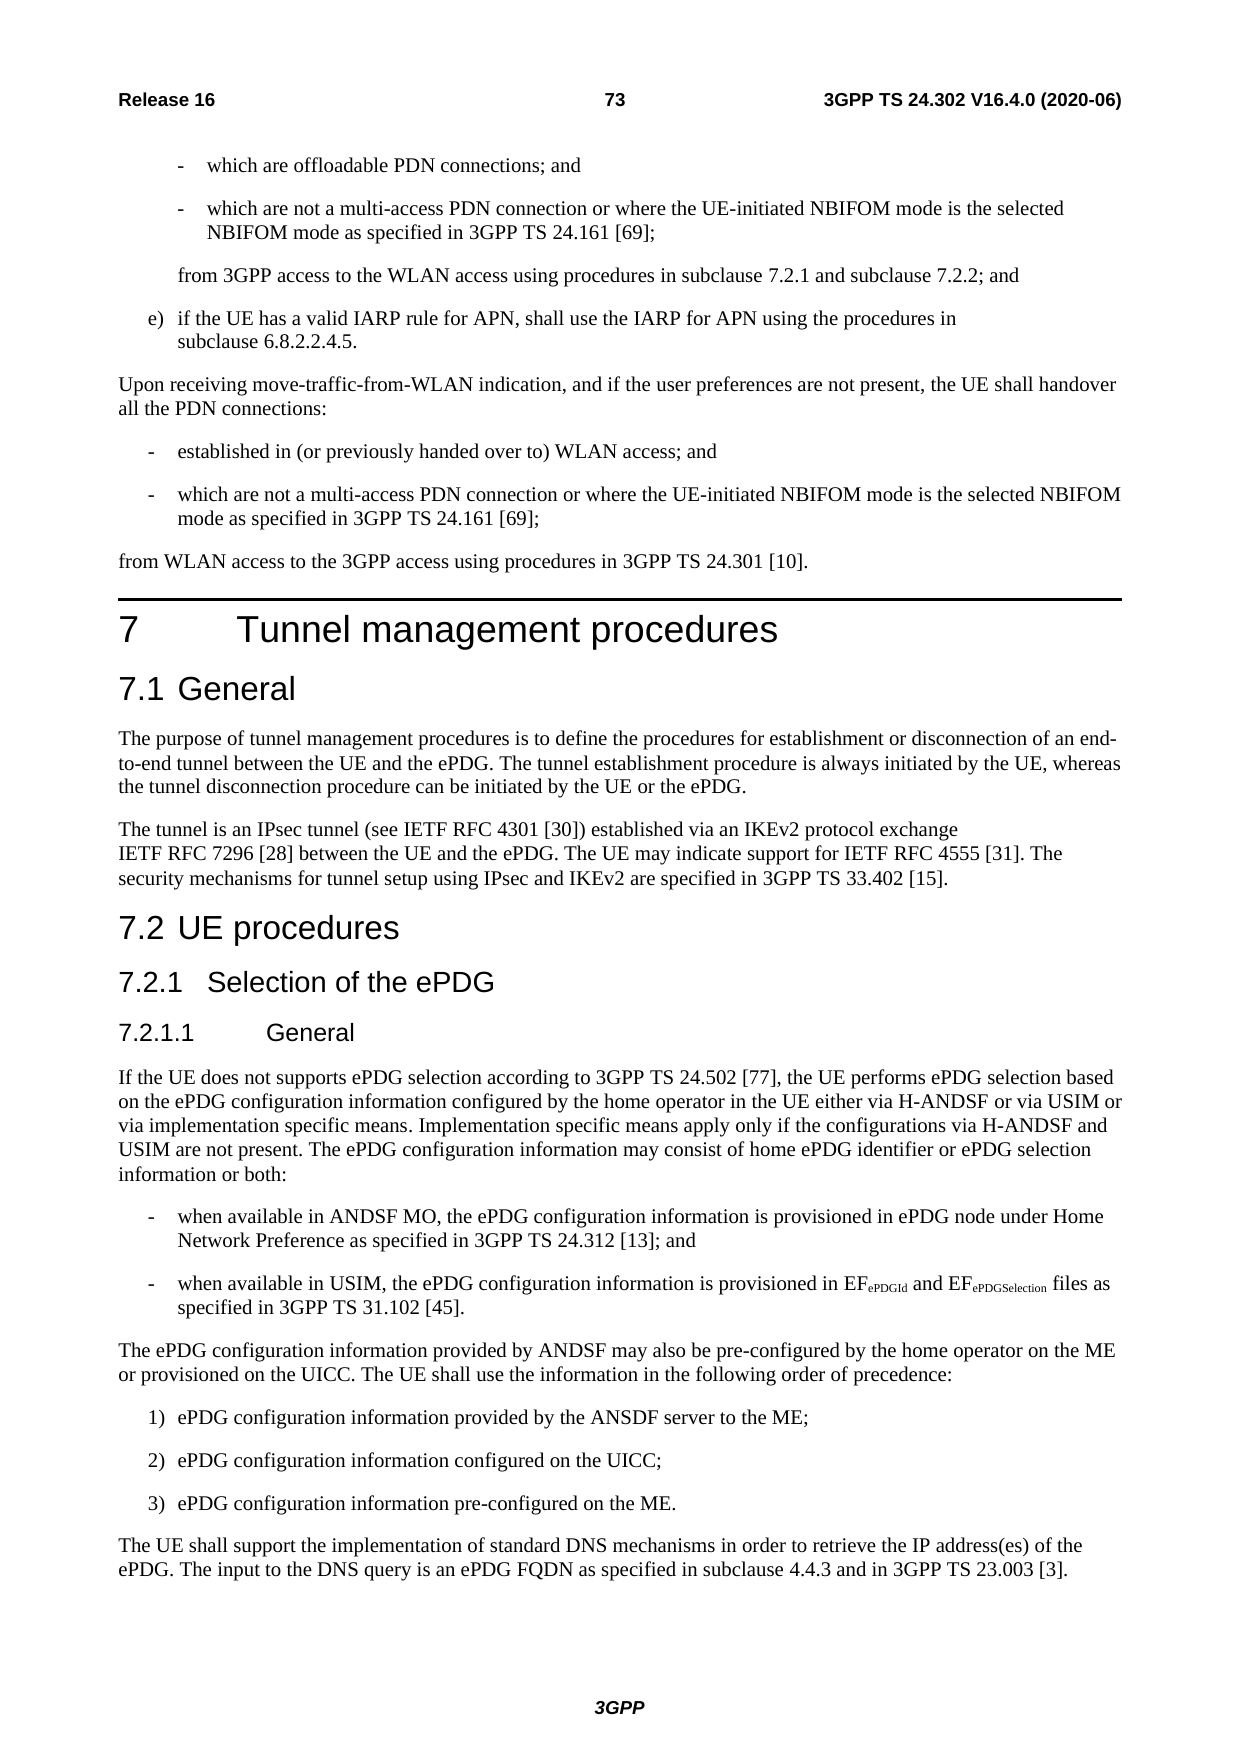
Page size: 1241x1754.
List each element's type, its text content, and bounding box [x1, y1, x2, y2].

text - which are not a multi-access PDN connection or where the UE-initiated NBIFOM mode is the selected NBIFOM mode as specified in 3GPP TS 24.161 [69]; [177, 196, 1122, 244]
text 1) ePDG configuration information provided by the ANSDF server to the ME; [148, 1405, 1122, 1429]
subtitle 7 Tunnel management procedures [118, 601, 1122, 650]
text - when available in USIM, the ePDG configuration information is provisioned in EFePDGId and EFePDGSelection files as specified in 3GPP TS 31.102 [45]. [148, 1271, 1122, 1319]
subtitle 7.2.1.1 General [118, 1018, 1122, 1046]
text - established in (or previously handed over to) WLAN access; and [148, 439, 1122, 463]
text from 3GPP access to the WLAN access using procedures in subclause 7.2.1 and subclause 7.2.2; and [148, 263, 1122, 287]
text - when available in ANDSF MO, the ePDG configuration information is provisioned in ePDG node under Home Network Preference as specified in 3GPP TS 24.312 [13]; and [148, 1204, 1122, 1252]
text 3) ePDG configuration information pre-configured on the ME. [148, 1491, 1122, 1514]
text - which are offloadable PDN connections; and [177, 153, 1122, 177]
text e) if the UE has a valid IARP rule for APN, shall use the IARP for APN using the procedures in subclause 6.8.2.2.4.5. [148, 305, 1122, 353]
text The tunnel is an IPsec tunnel (see IETF RFC 4301 [30]) established via an IKEv2 protocol exchange IETF RFC 7296 [28] between the UE and the ePDG. The UE may indicate support for IETF RFC 4555 [31]. The security mechanisms for tunnel setup using IPsec and IKEv2 are specified in 3GPP TS 33.402 [15]. [118, 817, 1122, 889]
text If the UE does not supports ePDG selection according to 3GPP TS 24.502 [77], the UE performs ePDG selection based on the ePDG configuration information configured by the home operator in the UE either via H-ANDSF or via USIM or via implementation specific means. Implementation specific means apply only if the configurations via H-ANDSF and USIM are not present. The ePDG configuration information may consist of home ePDG identifier or ePDG selection information or both: [118, 1065, 1122, 1186]
subtitle 7.1 General [118, 669, 1122, 708]
text from WLAN access to the 3GPP access using procedures in 3GPP TS 24.301 [10]. [118, 549, 1122, 573]
text The ePDG configuration information provided by ANDSF may also be pre-configured by the home operator on the ME or provisioned on the UICC. The UE shall use the information in the following order of precedence: [118, 1338, 1122, 1386]
subtitle 7.2 UE procedures [118, 908, 1122, 947]
text 2) ePDG configuration information configured on the UICC; [148, 1448, 1122, 1472]
text Upon receiving move-traffic-from-WLAN indication, and if the user preferences are not present, the UE shall handover all the PDN connections: [118, 372, 1122, 420]
subtitle 7.2.1 Selection of the ePDG [118, 965, 1122, 999]
text The purpose of tunnel management procedures is to define the procedures for establishment or disconnection of an end-to-end tunnel between the UE and the ePDG. The tunnel establishment procedure is always initiated by the UE, whereas the tunnel disconnection procedure can be initiated by the UE or the ePDG. [118, 726, 1122, 798]
text The UE shall support the implementation of standard DNS mechanisms in order to retrieve the IP address(es) of the ePDG. The input to the DNS query is an ePDG FQDN as specified in subclause 4.4.3 and in 3GPP TS 23.003 [3]. [118, 1533, 1122, 1581]
text - which are not a multi-access PDN connection or where the UE-initiated NBIFOM mode is the selected NBIFOM mode as specified in 3GPP TS 24.161 [69]; [148, 482, 1122, 530]
